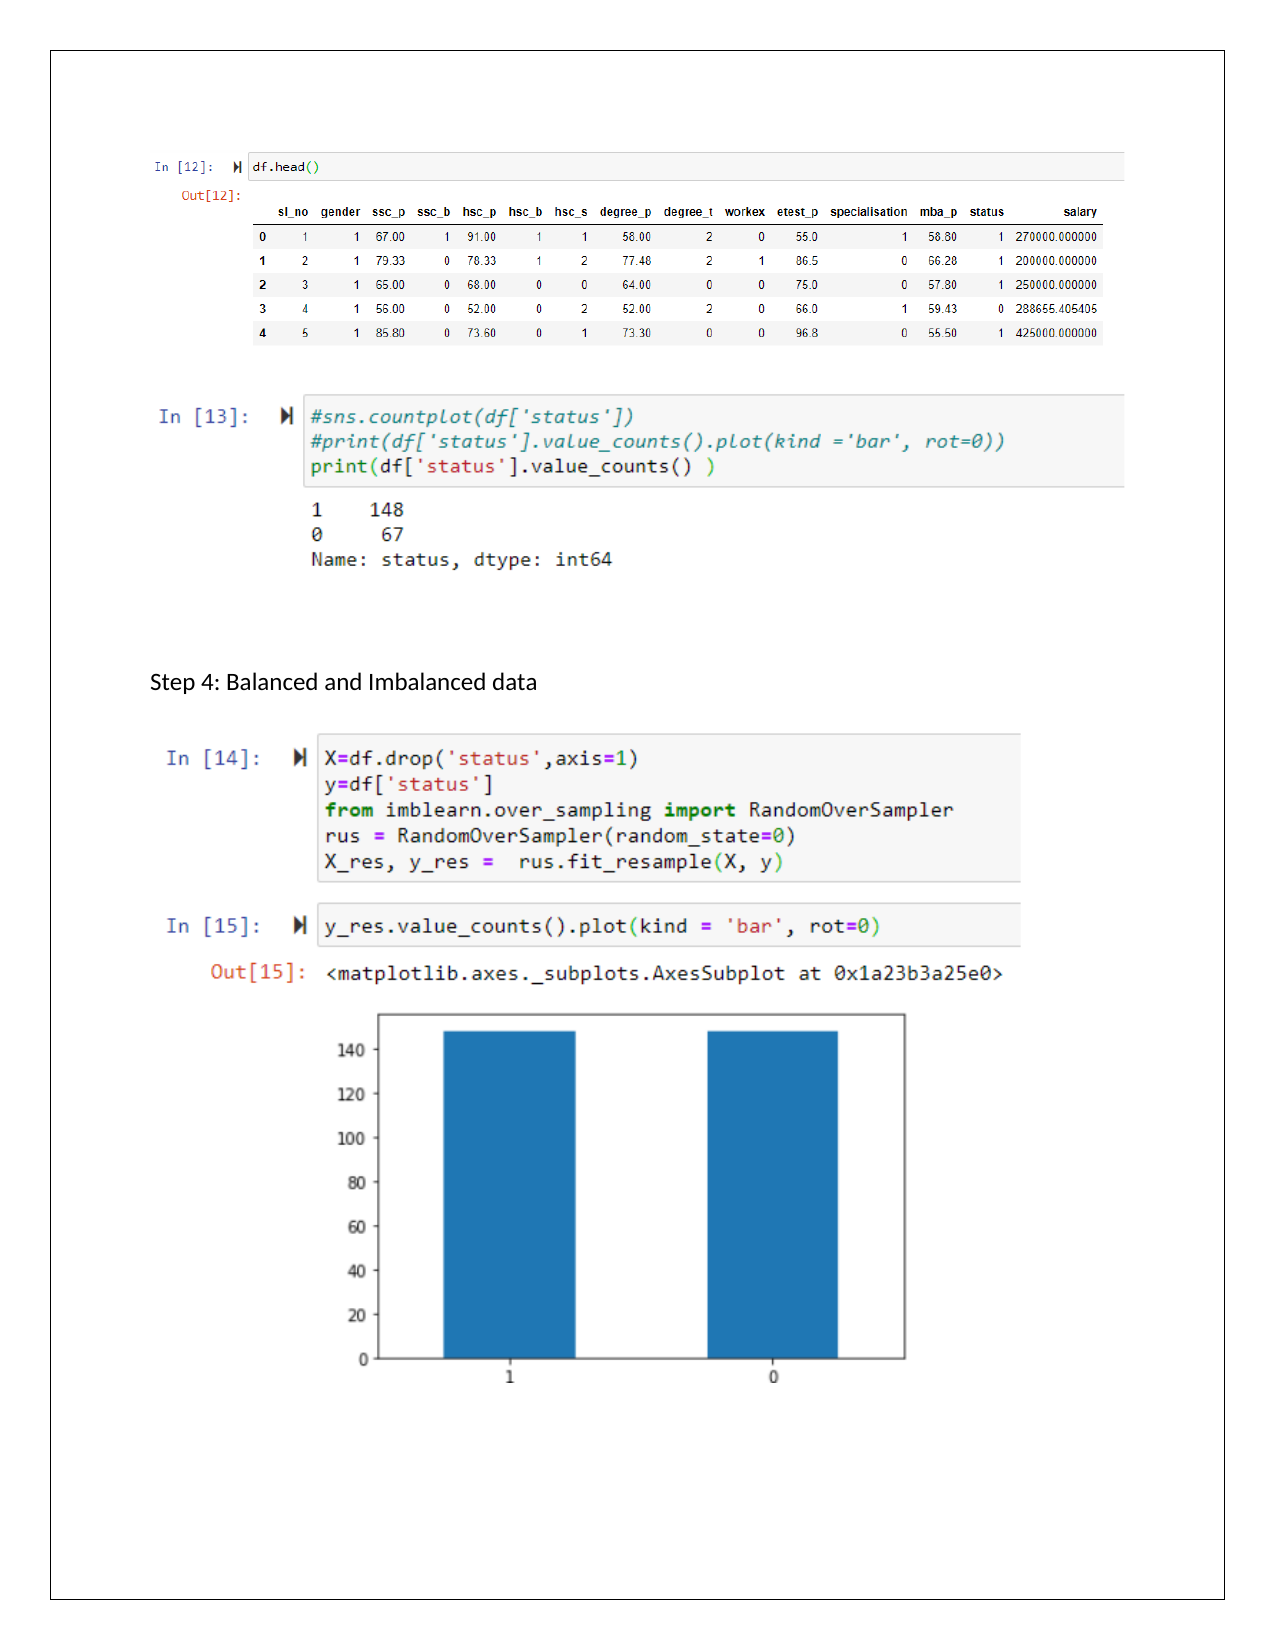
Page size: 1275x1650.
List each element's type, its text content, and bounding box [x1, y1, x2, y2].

picture [150, 150, 1125, 354]
picture [150, 382, 1125, 577]
picture [150, 725, 1021, 1383]
text Step 4: Balanced and Imbalanced data [150, 666, 1125, 696]
